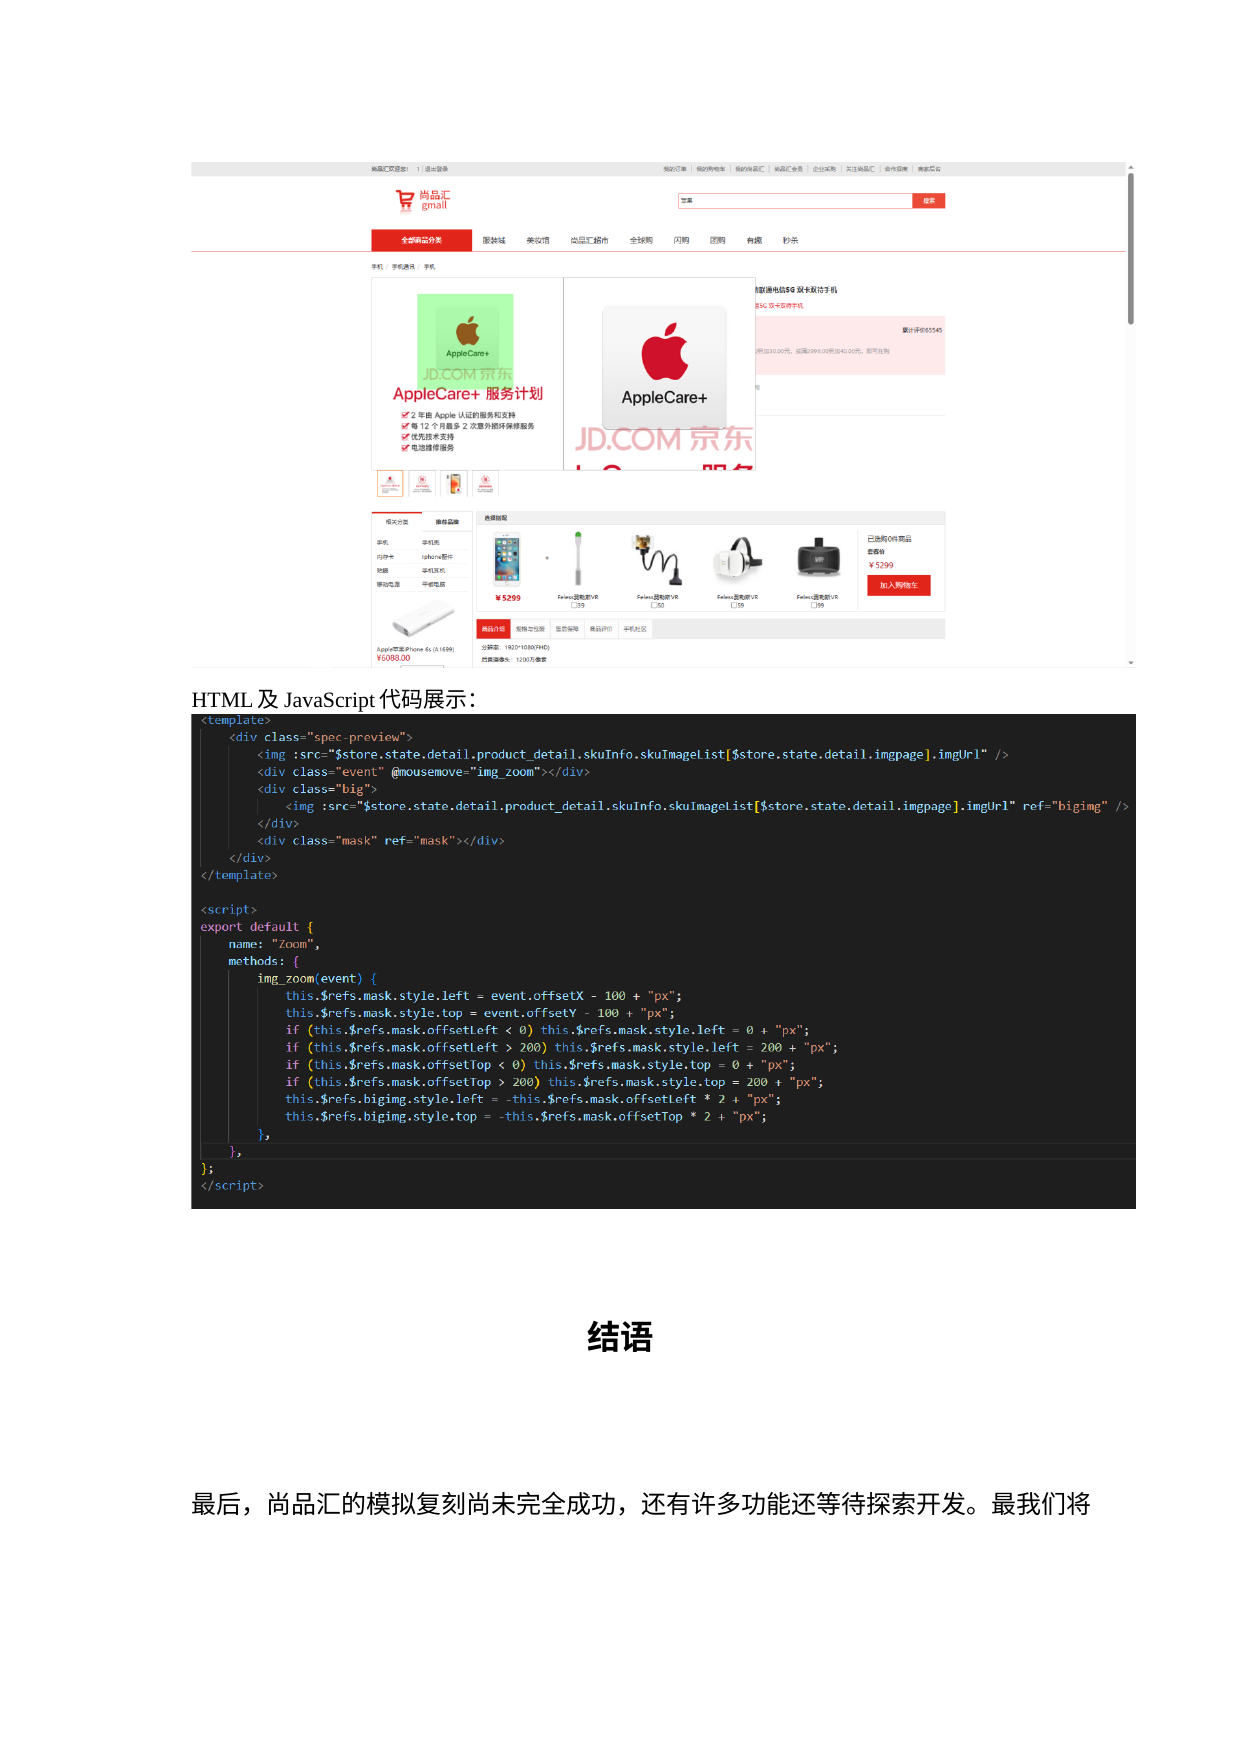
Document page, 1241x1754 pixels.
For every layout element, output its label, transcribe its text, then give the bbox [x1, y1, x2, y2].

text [148, 1470, 1093, 1535]
subtitle 结语 [148, 1302, 1093, 1367]
picture [191, 714, 1136, 1209]
text HTML及JavaScript代码展示： [148, 682, 1093, 714]
picture [191, 162, 1136, 668]
